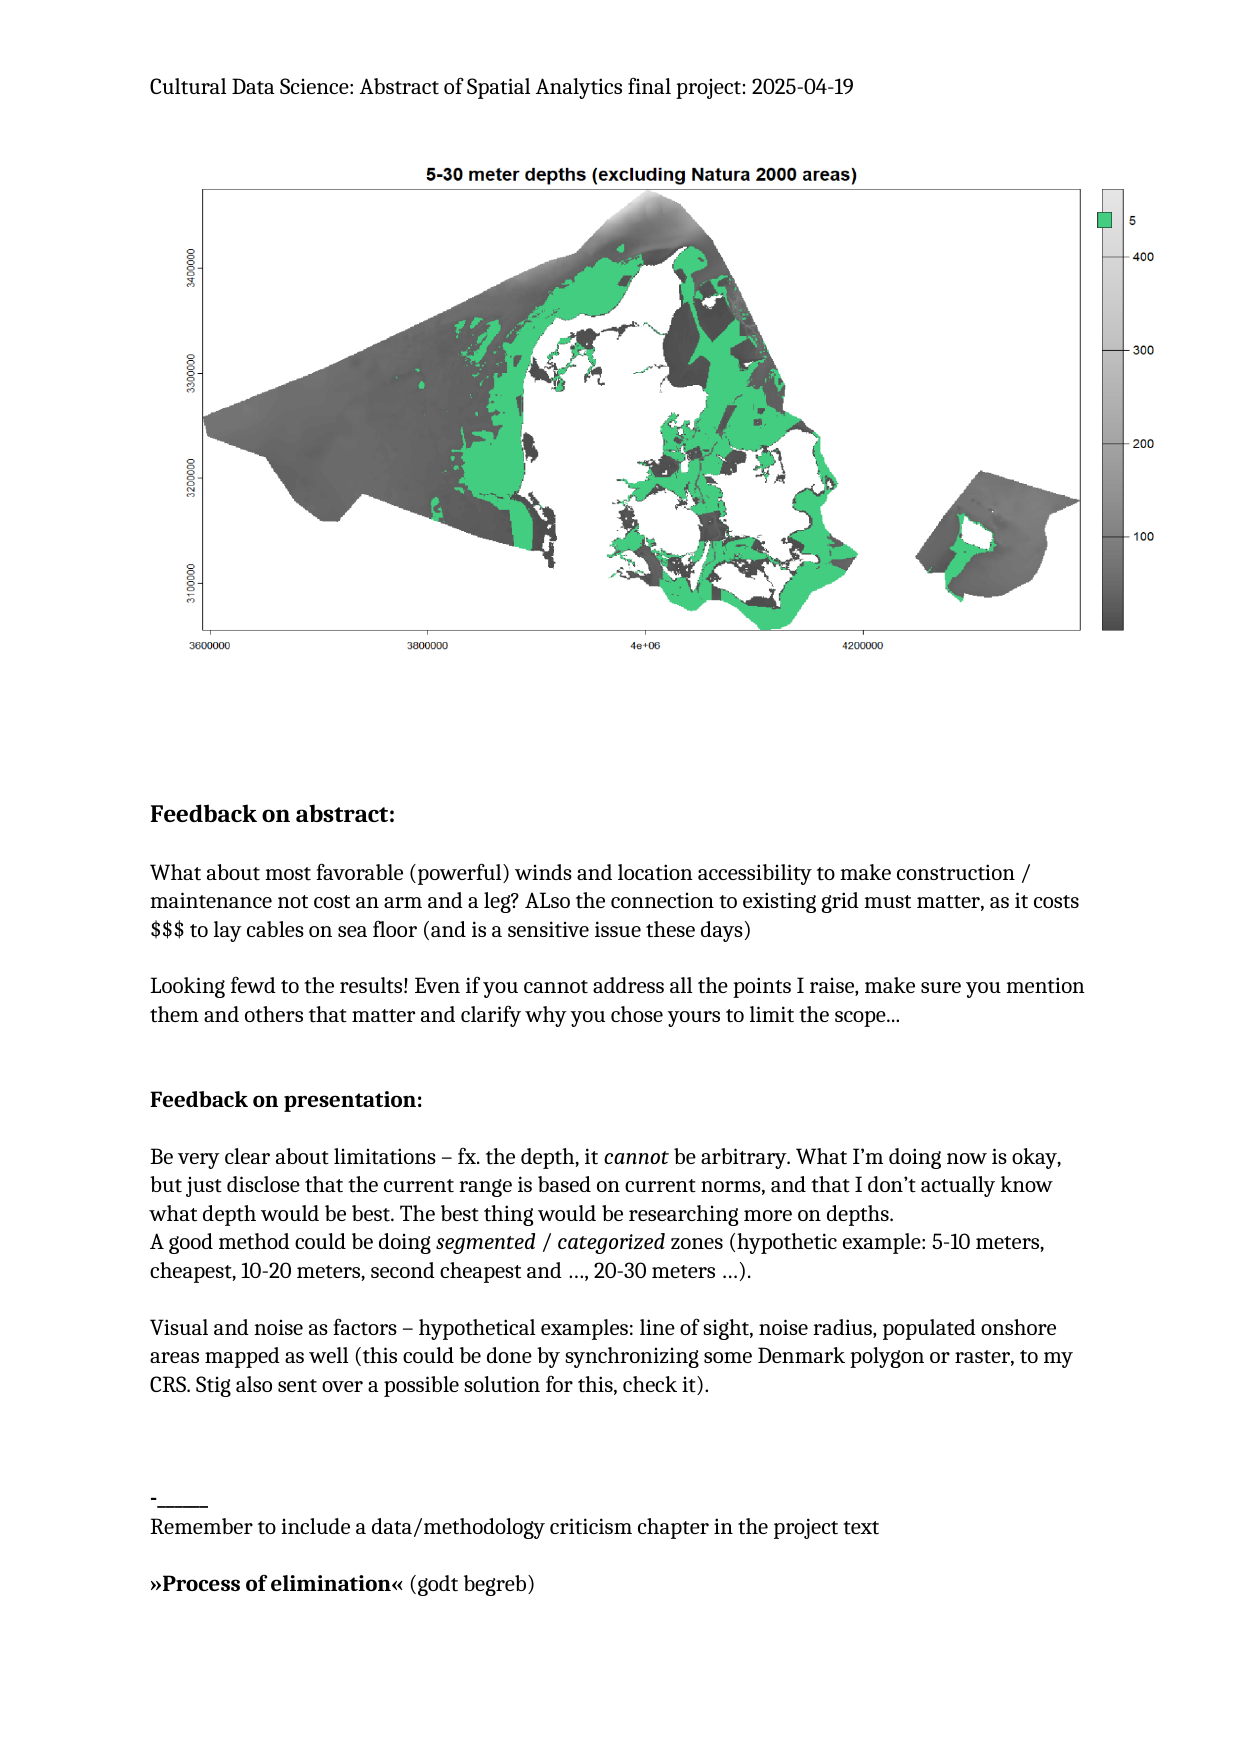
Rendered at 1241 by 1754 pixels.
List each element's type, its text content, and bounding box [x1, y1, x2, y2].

text Be very clear about limitations – fx. the depth, it cannot be arbitrary. What I’m doing now is okay, but just disclose that the current range is based on current norms, and that I don’t actually know what depth would be best. The best thing would be researching more on depths. [150, 1144, 1090, 1227]
picture [150, 150, 1182, 667]
text Remember to include a data/methodology criticism chapter in the project text [150, 1513, 1090, 1540]
text Looking fewd to the results! Even if you cannot address all the points I raise, make sure you mention them and others that matter and clarify why you chose yours to limit the scope... [150, 973, 1090, 1028]
text Feedback on abstract: [150, 800, 1090, 829]
text A good method could be doing segmented / categorized zones (hypothetic example: 5-10 meters, cheapest, 10-20 meters, second cheapest and …, 20-30 meters …). [150, 1229, 1090, 1284]
text What about most favorable (powerful) winds and location accessibility to make construction / maintenance not cost an arm and a leg? ALso the connection to existing grid must matter, as it costs $$$ to lay cables on sea floor (and is a sensitive issue these days) [150, 859, 1090, 943]
text Feedback on presentation: [150, 1087, 1090, 1113]
text -______ [150, 1485, 1090, 1511]
text »Process of elimination« (godt begreb) [150, 1570, 1090, 1597]
text Visual and noise as factors – hypothetical examples: line of sight, noise radius, populated onshore areas mapped as well (this could be done by synchronizing some Denmark polygon or raster, to my CRS. Stig also sent over a possible solution for this, check it). [150, 1314, 1090, 1398]
